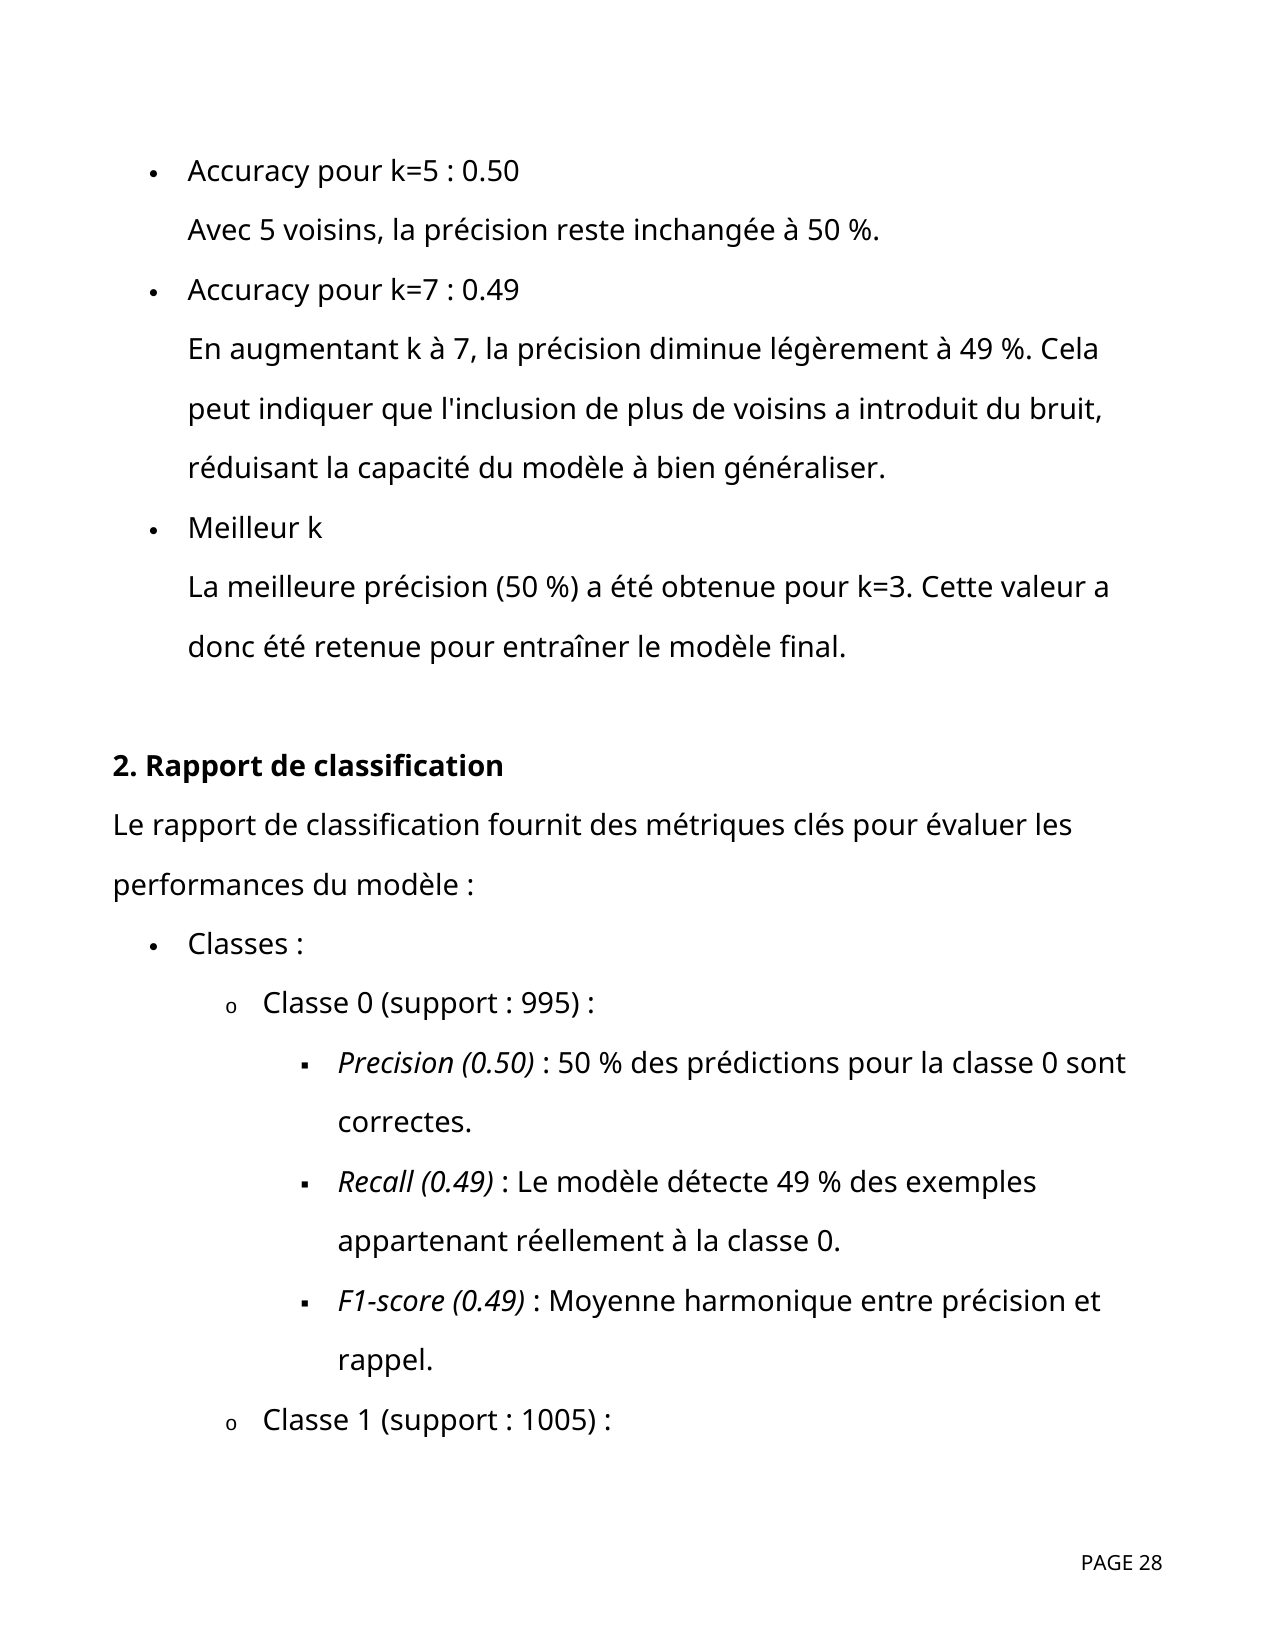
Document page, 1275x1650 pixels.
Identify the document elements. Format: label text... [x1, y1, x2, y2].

text 2. Rapport de classification [112, 745, 1162, 784]
list Classes : [150, 923, 1162, 963]
text Le rapport de classification fournit des métriques clés pour évaluer les performances du modèle : [112, 804, 1162, 903]
list Precision (0.50) : 50 % des prédictions pour la classe 0 sont correctes. [300, 1042, 1162, 1141]
list Meilleur k La meilleure précision (50 %) a été obtenue pour k=3. Cette valeur a donc été retenue pour entraîner le modèle final. [150, 507, 1162, 666]
list Recall (0.49) : Le modèle détecte 49 % des exemples appartenant réellement à la classe 0. [300, 1161, 1162, 1260]
list Classe 0 (support : 995) : [225, 983, 1162, 1022]
list F1-score (0.49) : Moyenne harmonique entre précision et rappel. [300, 1280, 1162, 1379]
list Accuracy pour k=7 : 0.49 En augmentant k à 7, la précision diminue légèrement à 49 %. Cela peut indiquer que l'inclusion de plus de voisins a introduit du bruit, réduisant la capacité du modèle à bien généraliser. [150, 269, 1162, 487]
list Accuracy pour k=5 : 0.50 Avec 5 voisins, la précision reste inchangée à 50 %. [150, 150, 1162, 249]
list Classe 1 (support : 1005) : [225, 1399, 1162, 1439]
